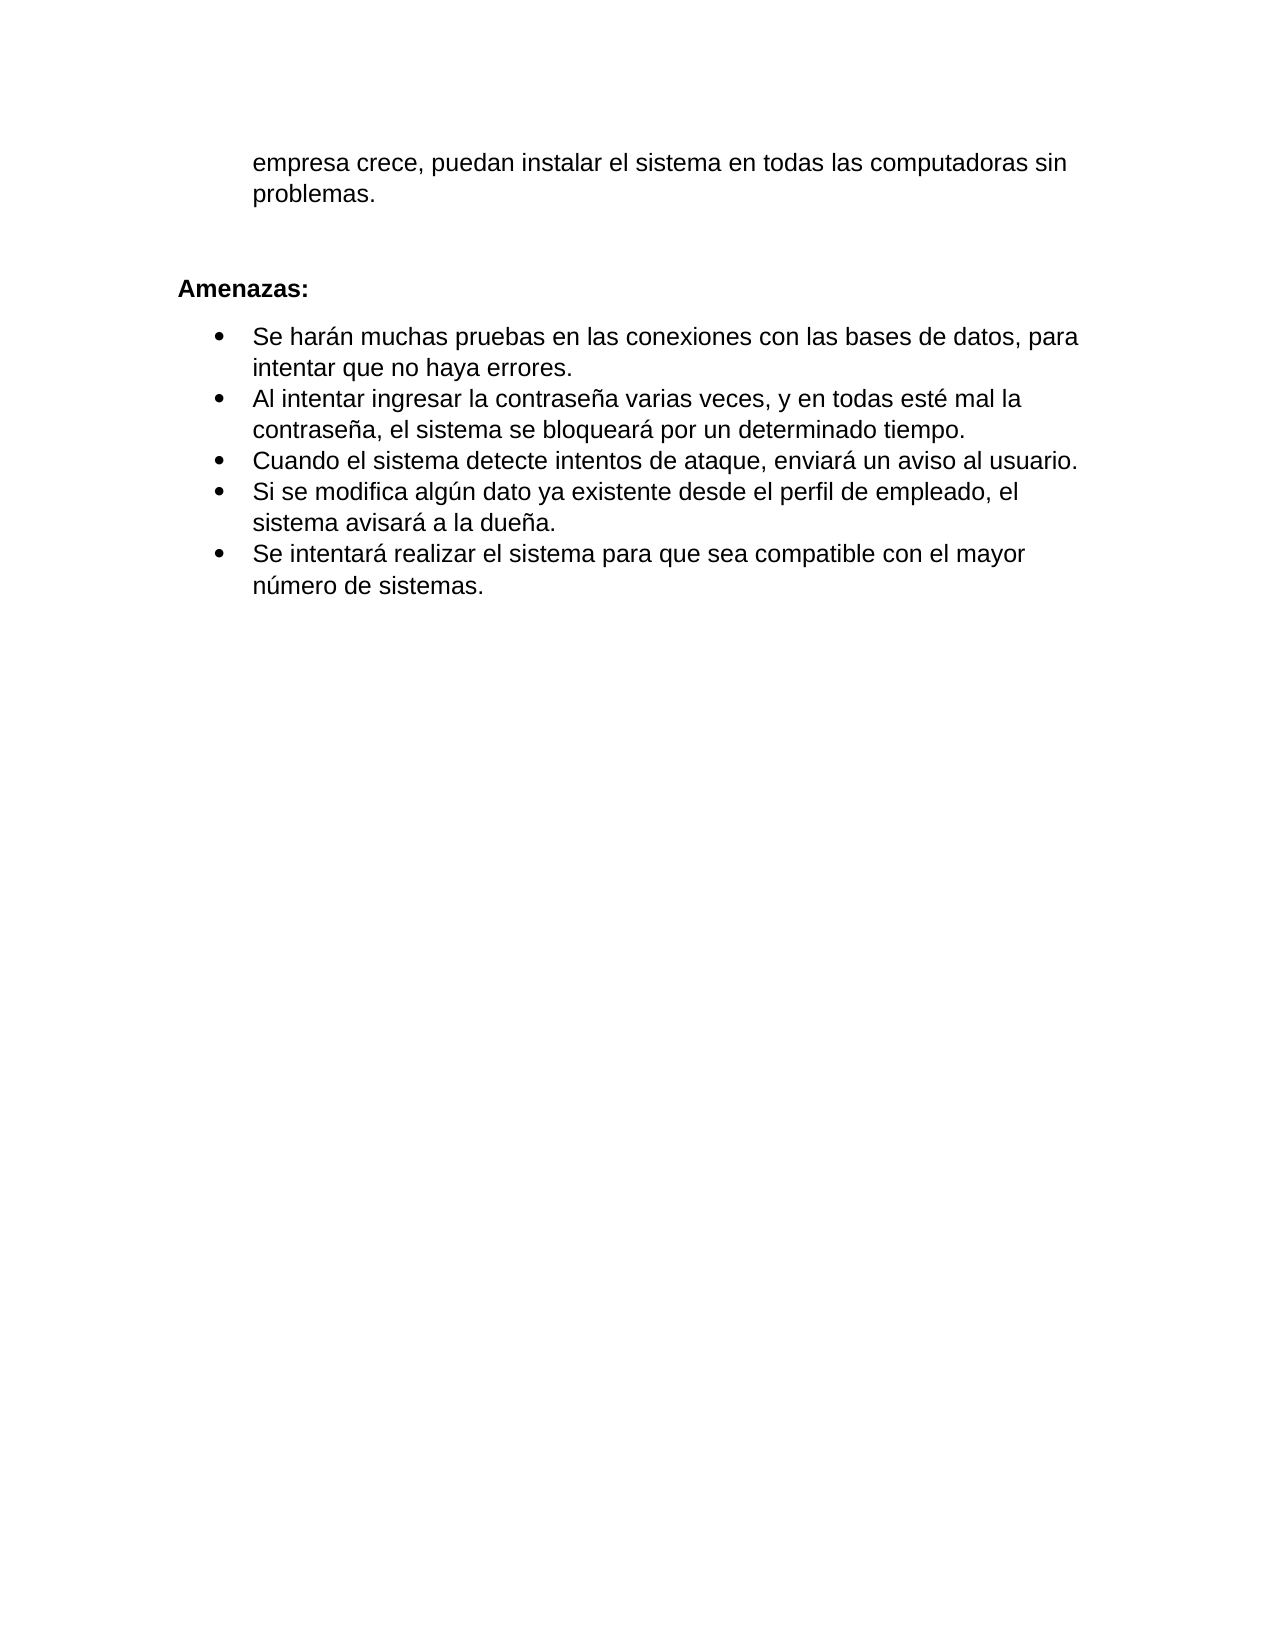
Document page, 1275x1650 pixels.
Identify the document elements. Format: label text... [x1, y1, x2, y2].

list Cuando el sistema detecte intentos de ataque, enviará un aviso al usuario. [215, 446, 1098, 475]
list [215, 148, 1098, 207]
list Al intentar ingresar la contraseña varias veces, y en todas esté mal la contraseña, el sistema se bloqueará por un determinado tiempo. [215, 384, 1098, 444]
list Si se modifica algún dato ya existente desde el perfil de empleado, el sistema avisará a la dueña. [215, 477, 1098, 537]
list Se harán muchas pruebas en las conexiones con las bases de datos, para intentar que no haya errores. [215, 322, 1098, 382]
text Amenazas: [177, 274, 1098, 303]
list Se intentará realizar el sistema para que sea compatible con el mayor número de sistemas. [215, 539, 1098, 599]
